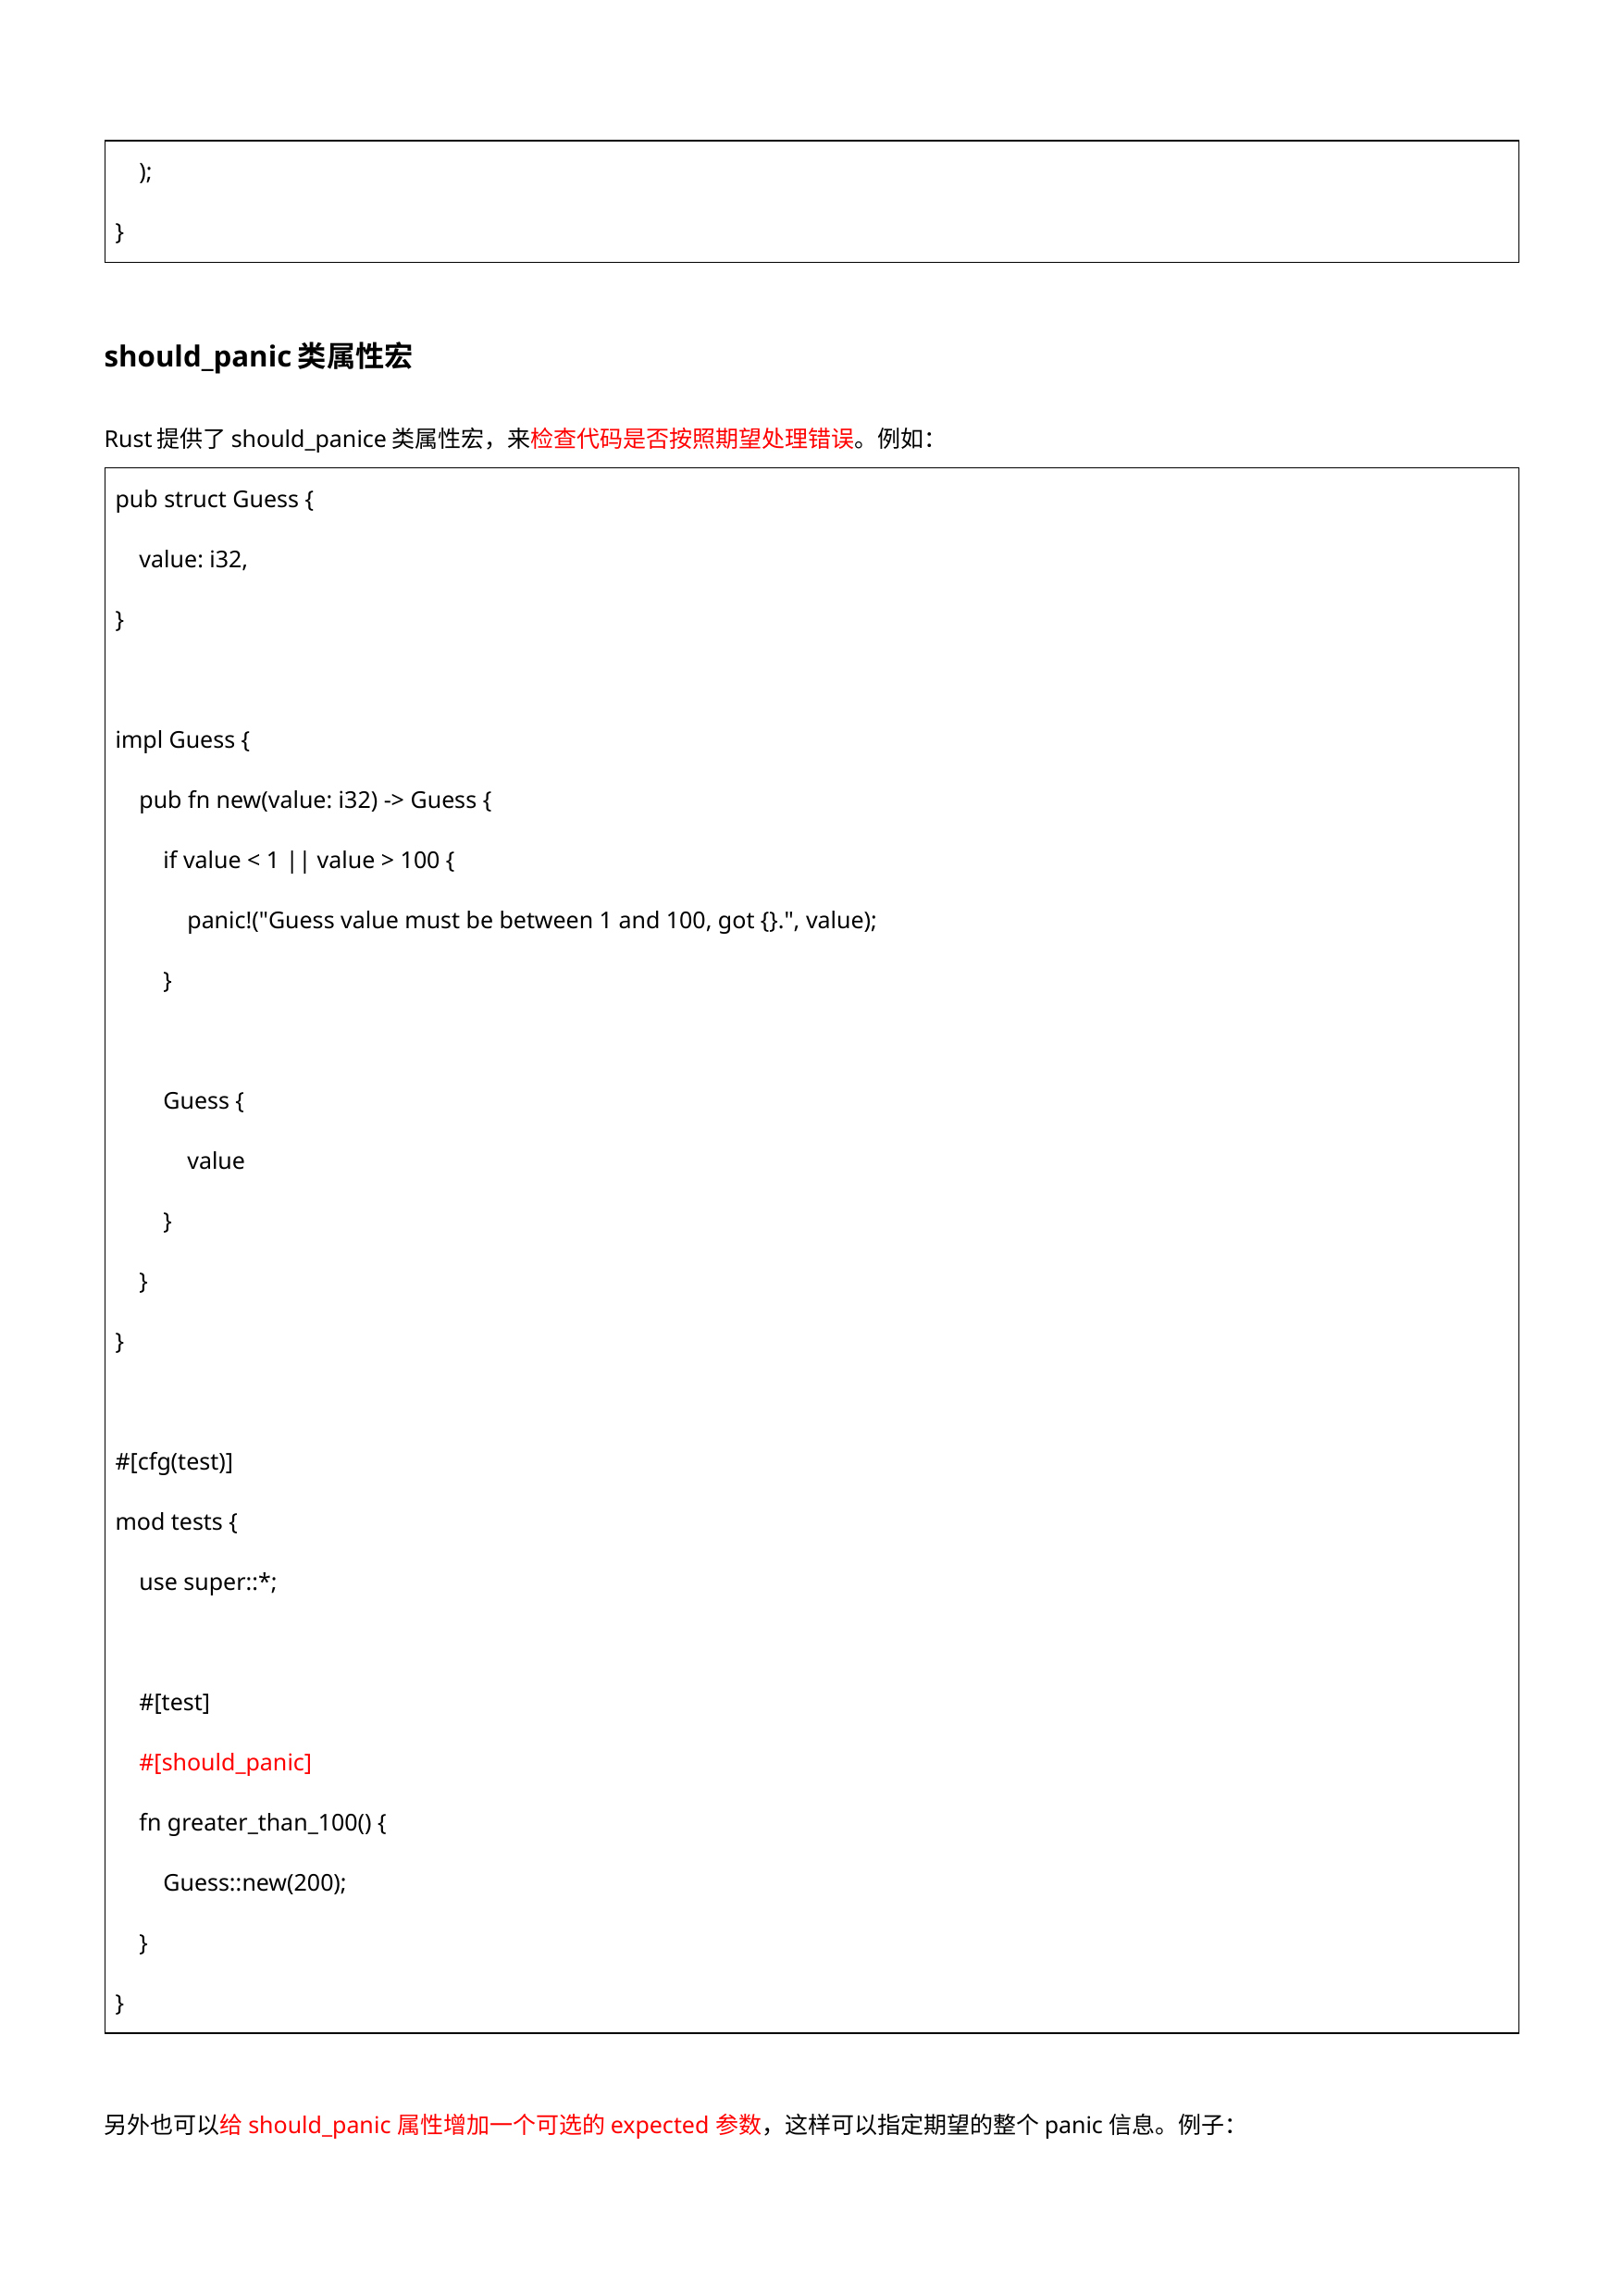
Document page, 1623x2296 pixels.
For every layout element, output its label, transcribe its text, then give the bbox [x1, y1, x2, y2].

subtitle should_panic类属性宏 [104, 325, 1518, 385]
text Rust提供了should_panice类属性宏，来检查代码是否按照期望处理错误。例如： [104, 407, 1518, 467]
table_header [105, 142, 1518, 261]
text 另外也可以给 should_panic 属性增加一个可选的 expected 参数，这样可以指定期望的整个 panic 信息。例子： [104, 2093, 1518, 2153]
table_header pub struct Guess { value: i32, } impl Guess { pub fn new(value: i32) -> Guess { if value < 1 || value > 100 { panic!("Guess value must be between 1 and 100, got {}.", value); } Guess { value } } } #[cfg(test)] mod tests { use super::*; #[test] #[should_panic] fn greater_than_100() { Guess::new(200); } } [105, 468, 1518, 2032]
